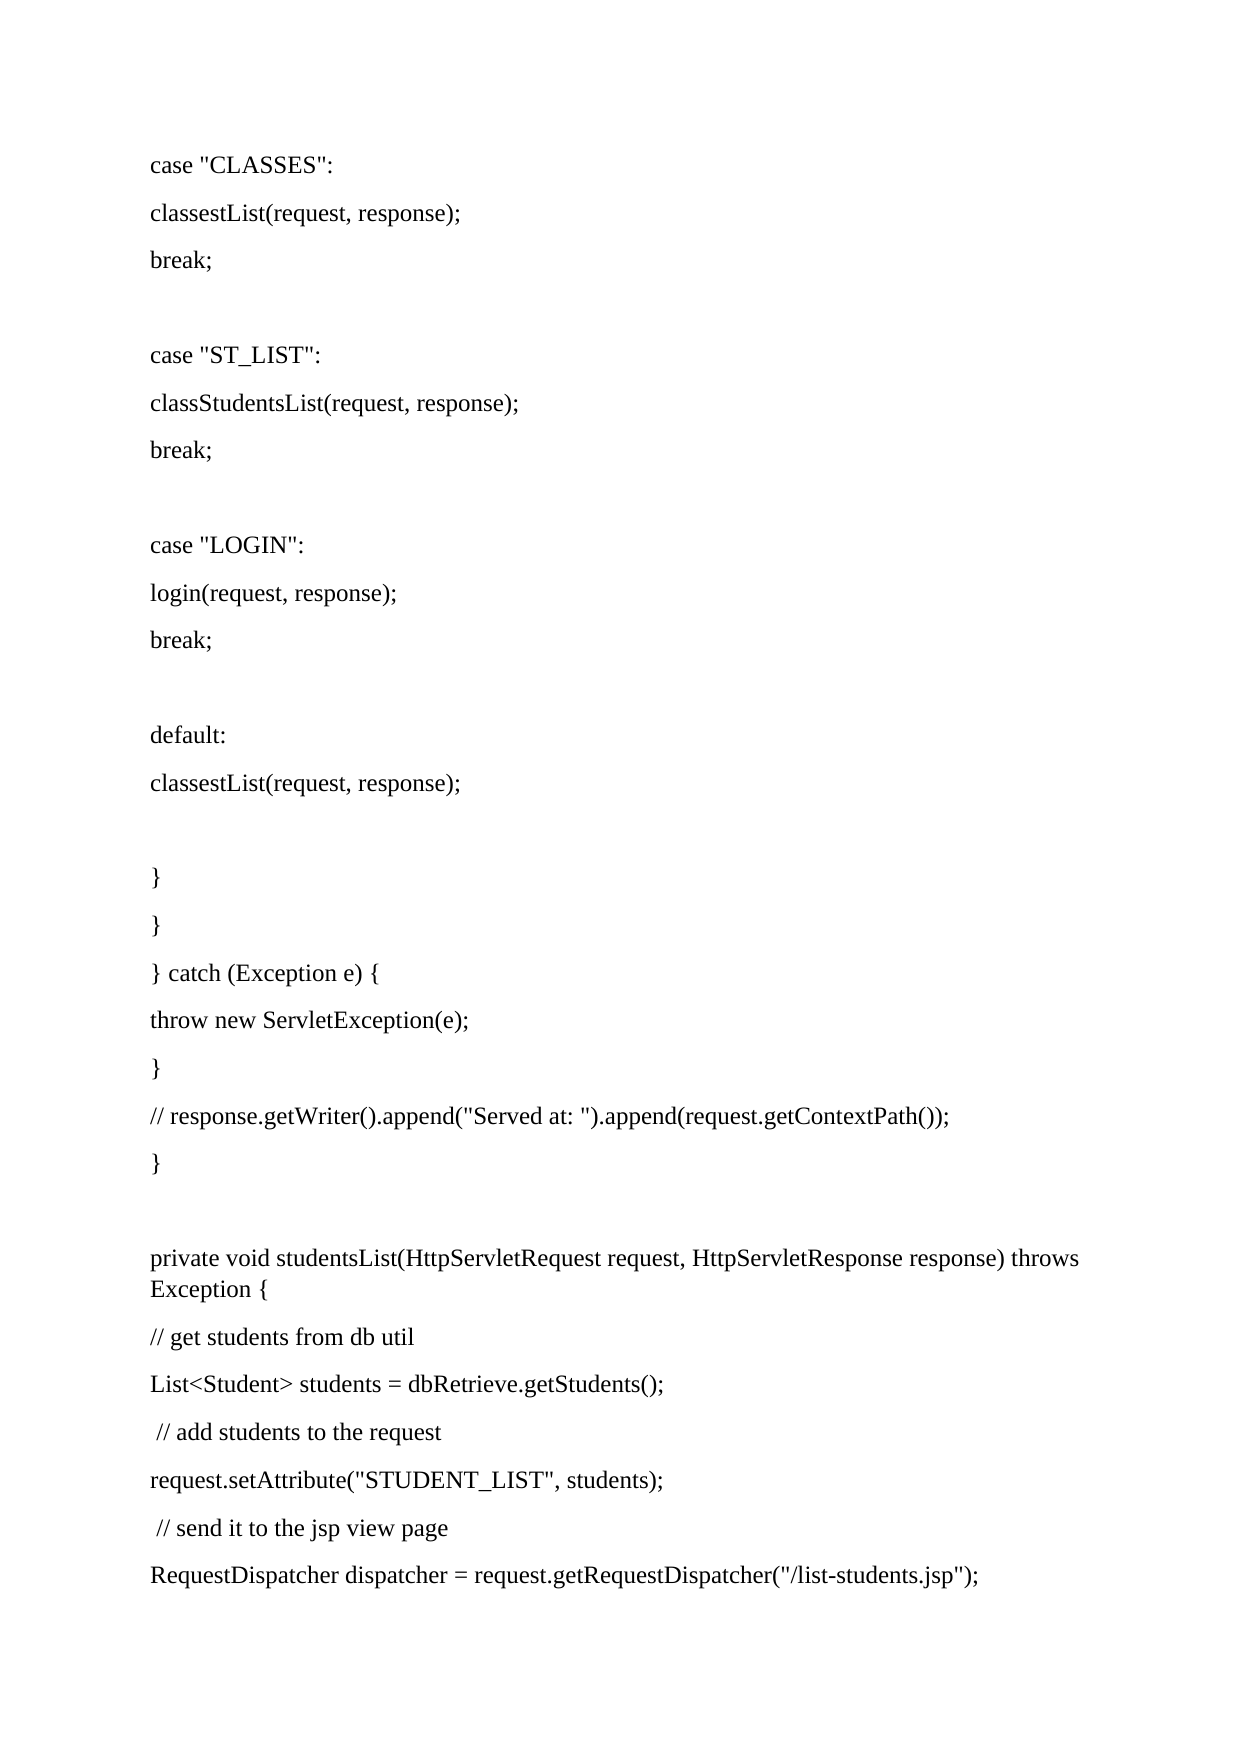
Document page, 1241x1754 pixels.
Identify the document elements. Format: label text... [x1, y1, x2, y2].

text break; [150, 245, 1090, 274]
text request.setAttribute("STUDENT_LIST", students); [150, 1465, 1090, 1494]
text break; [150, 435, 1090, 464]
text // response.getWriter().append("Served at: ").append(request.getContextPath()); [150, 1101, 1090, 1129]
text } catch (Exception e) { [150, 958, 1090, 986]
text throw new ServletException(e); [150, 1005, 1090, 1034]
text // send it to the jsp view page [150, 1513, 1090, 1541]
text List<Student> students = dbRetrieve.getStudents(); [150, 1369, 1090, 1398]
text break; [150, 625, 1090, 654]
text RequestDispatcher dispatcher = request.getRequestDispatcher("/list-students.jsp"); [150, 1560, 1090, 1589]
text case "ST_LIST": [150, 340, 1090, 369]
text default: [150, 720, 1090, 749]
text } [150, 862, 1090, 891]
text } [150, 1053, 1090, 1082]
text } [150, 1148, 1090, 1177]
text classStudentsList(request, response); [150, 388, 1090, 416]
text } [150, 910, 1090, 939]
text login(request, response); [150, 578, 1090, 606]
text case "LOGIN": [150, 530, 1090, 559]
text // add students to the request [150, 1417, 1090, 1446]
text classestList(request, response); [150, 768, 1090, 796]
text classestList(request, response); [150, 198, 1090, 226]
text case "CLASSES": [150, 150, 1090, 179]
text // get students from db util [150, 1322, 1090, 1351]
text private void studentsList(HttpServletRequest request, HttpServletResponse response) throws Exception { [150, 1243, 1090, 1303]
